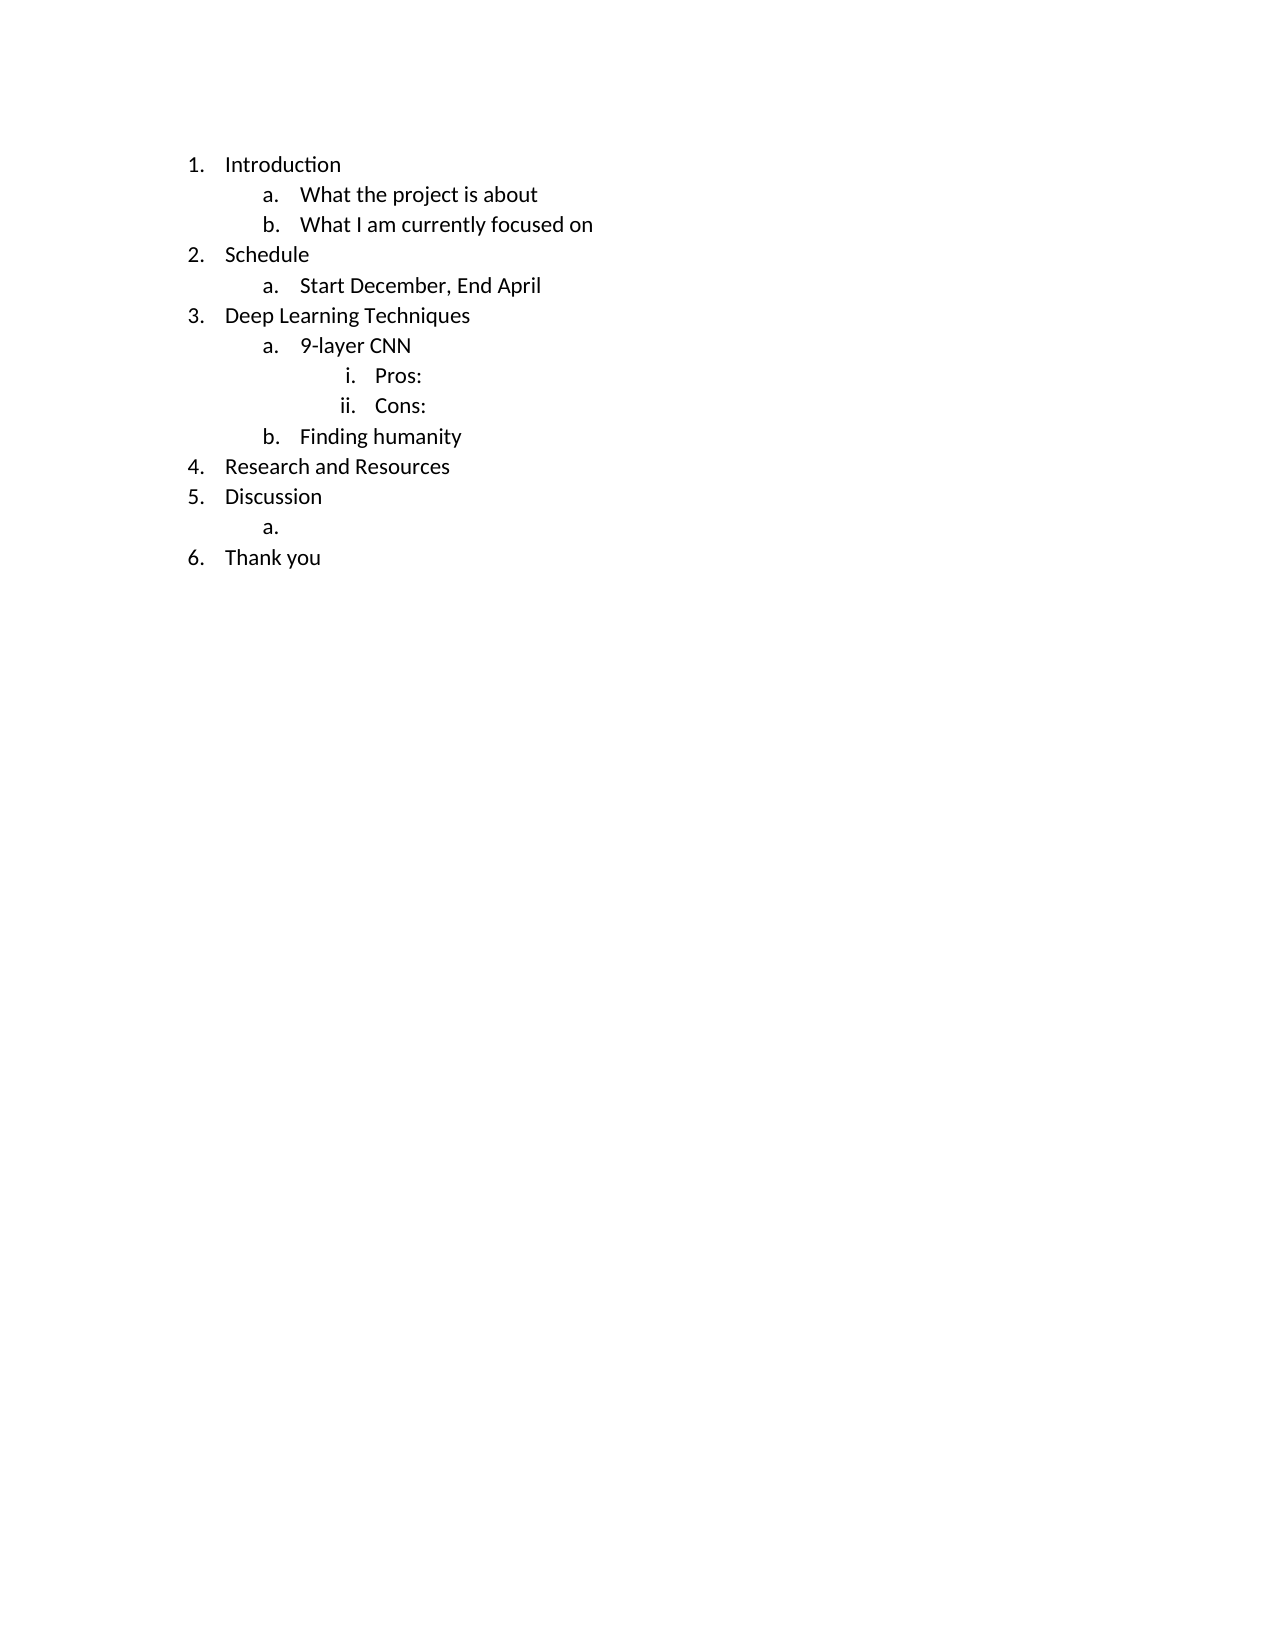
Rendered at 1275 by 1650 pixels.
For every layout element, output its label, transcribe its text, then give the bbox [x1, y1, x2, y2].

list What I am currently focused on [262, 210, 1125, 238]
list Introduction [187, 150, 1125, 178]
list Thank you [187, 543, 1125, 571]
list Finding humanity [262, 422, 1125, 450]
list Pros: [356, 361, 1125, 389]
list Cons: [356, 392, 1125, 420]
list Research and Resources [187, 452, 1125, 480]
list Schedule [187, 241, 1125, 269]
list What the project is about [262, 180, 1125, 208]
list Start December, End April [262, 271, 1125, 299]
list Discussion [187, 482, 1125, 510]
list 9-layer CNN [262, 331, 1125, 359]
list Deep Learning Techniques [187, 301, 1125, 329]
